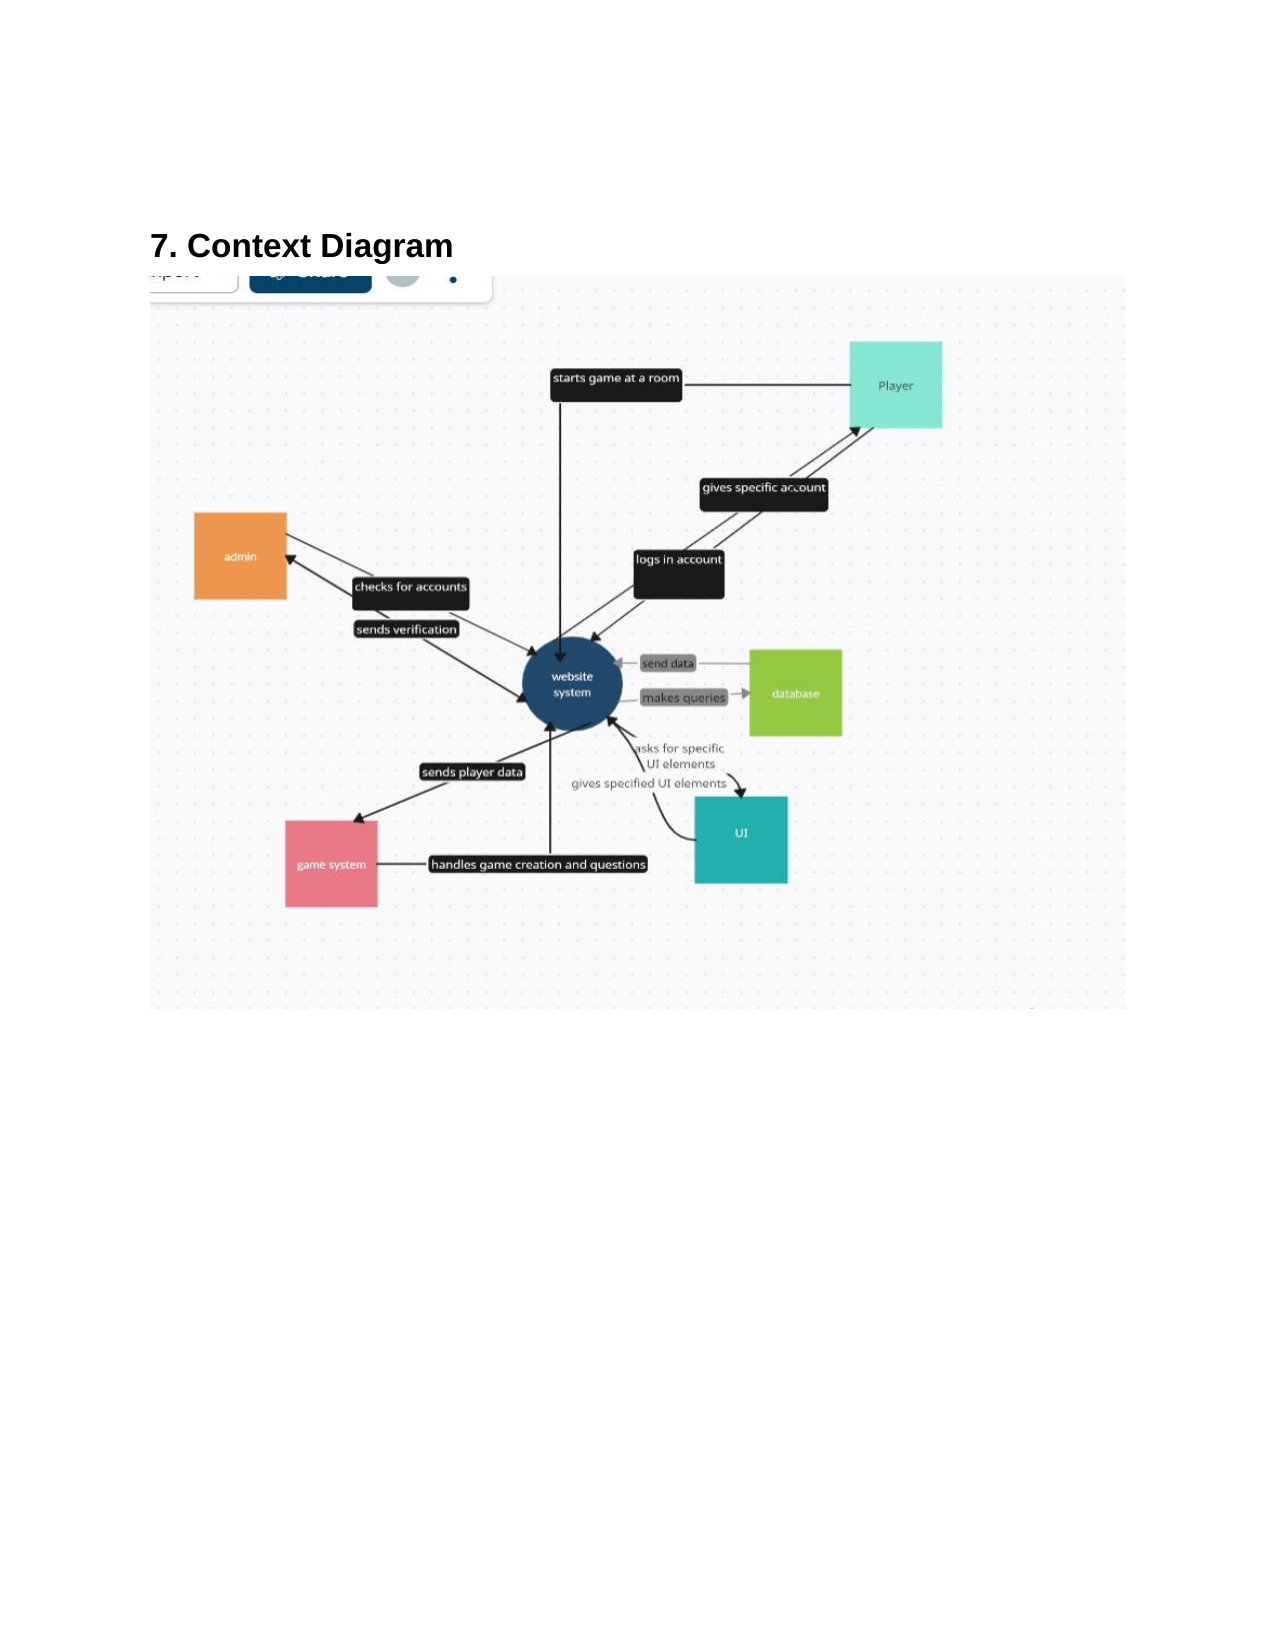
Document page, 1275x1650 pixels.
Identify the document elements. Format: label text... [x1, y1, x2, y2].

subtitle 7. Context Diagram [150, 226, 1125, 264]
picture [150, 276, 1125, 1009]
